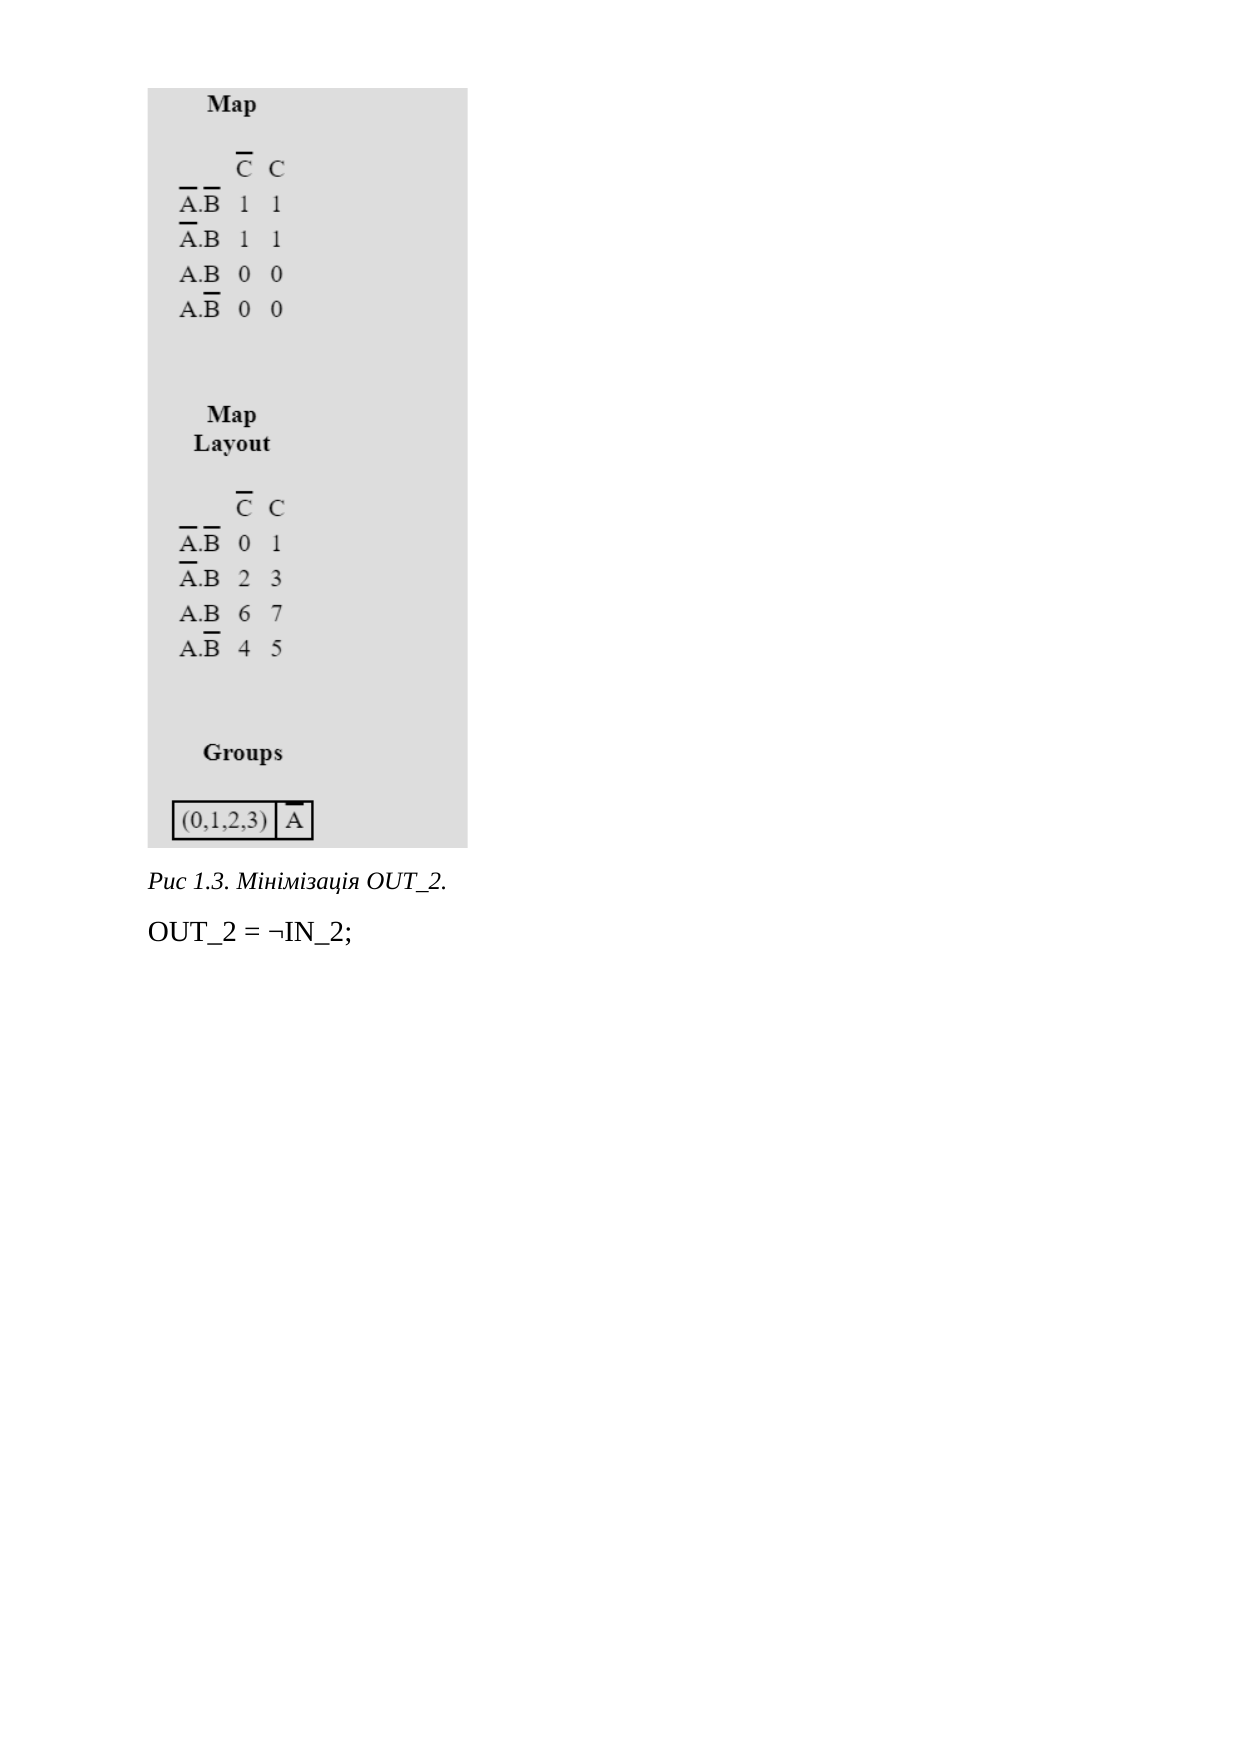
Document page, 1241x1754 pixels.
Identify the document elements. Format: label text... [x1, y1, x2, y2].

text Рис 1.3. Мінімізація OUT_2. [148, 866, 1152, 895]
picture [147, 88, 468, 848]
text OUT_2 = ¬IN_2; [148, 914, 1152, 947]
